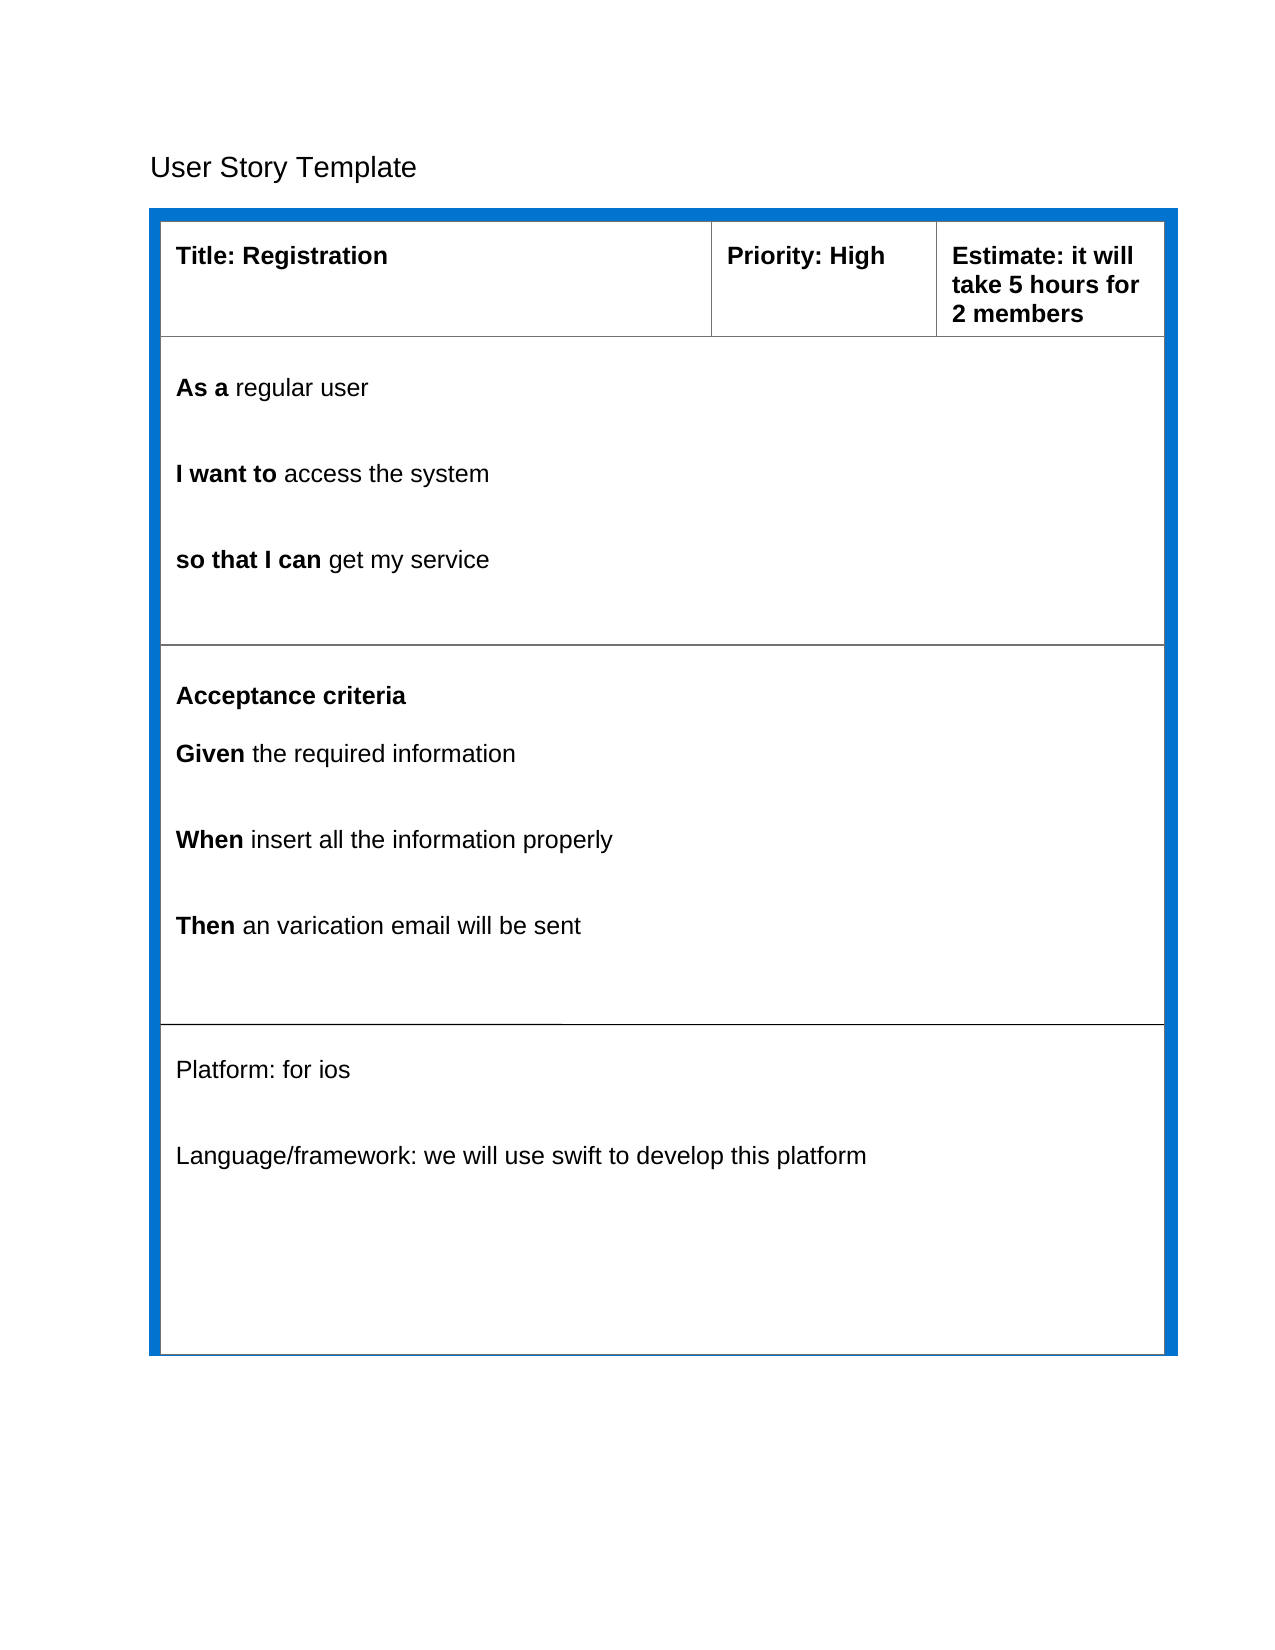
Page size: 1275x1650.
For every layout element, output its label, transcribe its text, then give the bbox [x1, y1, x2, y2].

text User Story Template [150, 150, 1125, 183]
